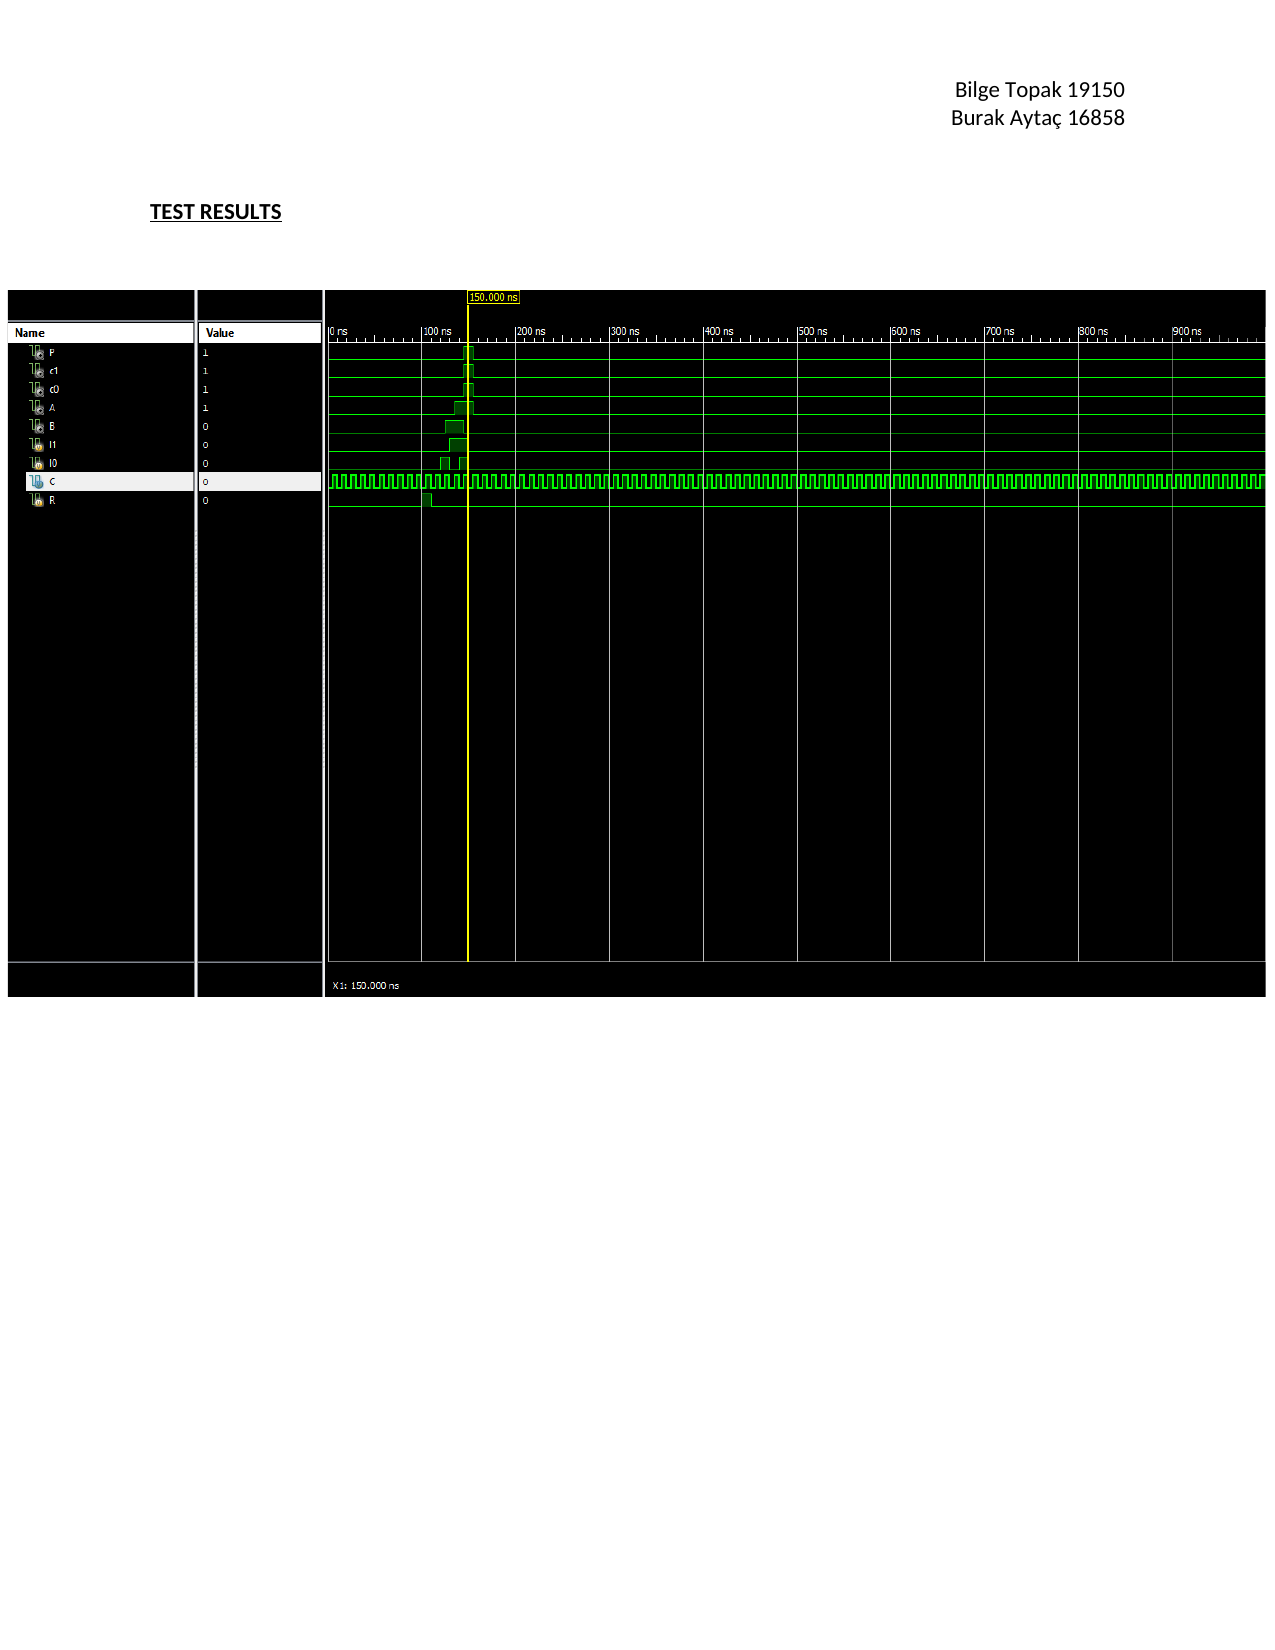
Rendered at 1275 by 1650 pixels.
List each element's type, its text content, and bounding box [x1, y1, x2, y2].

picture [7, 290, 1266, 997]
text TEST RESULTS [150, 197, 1125, 225]
